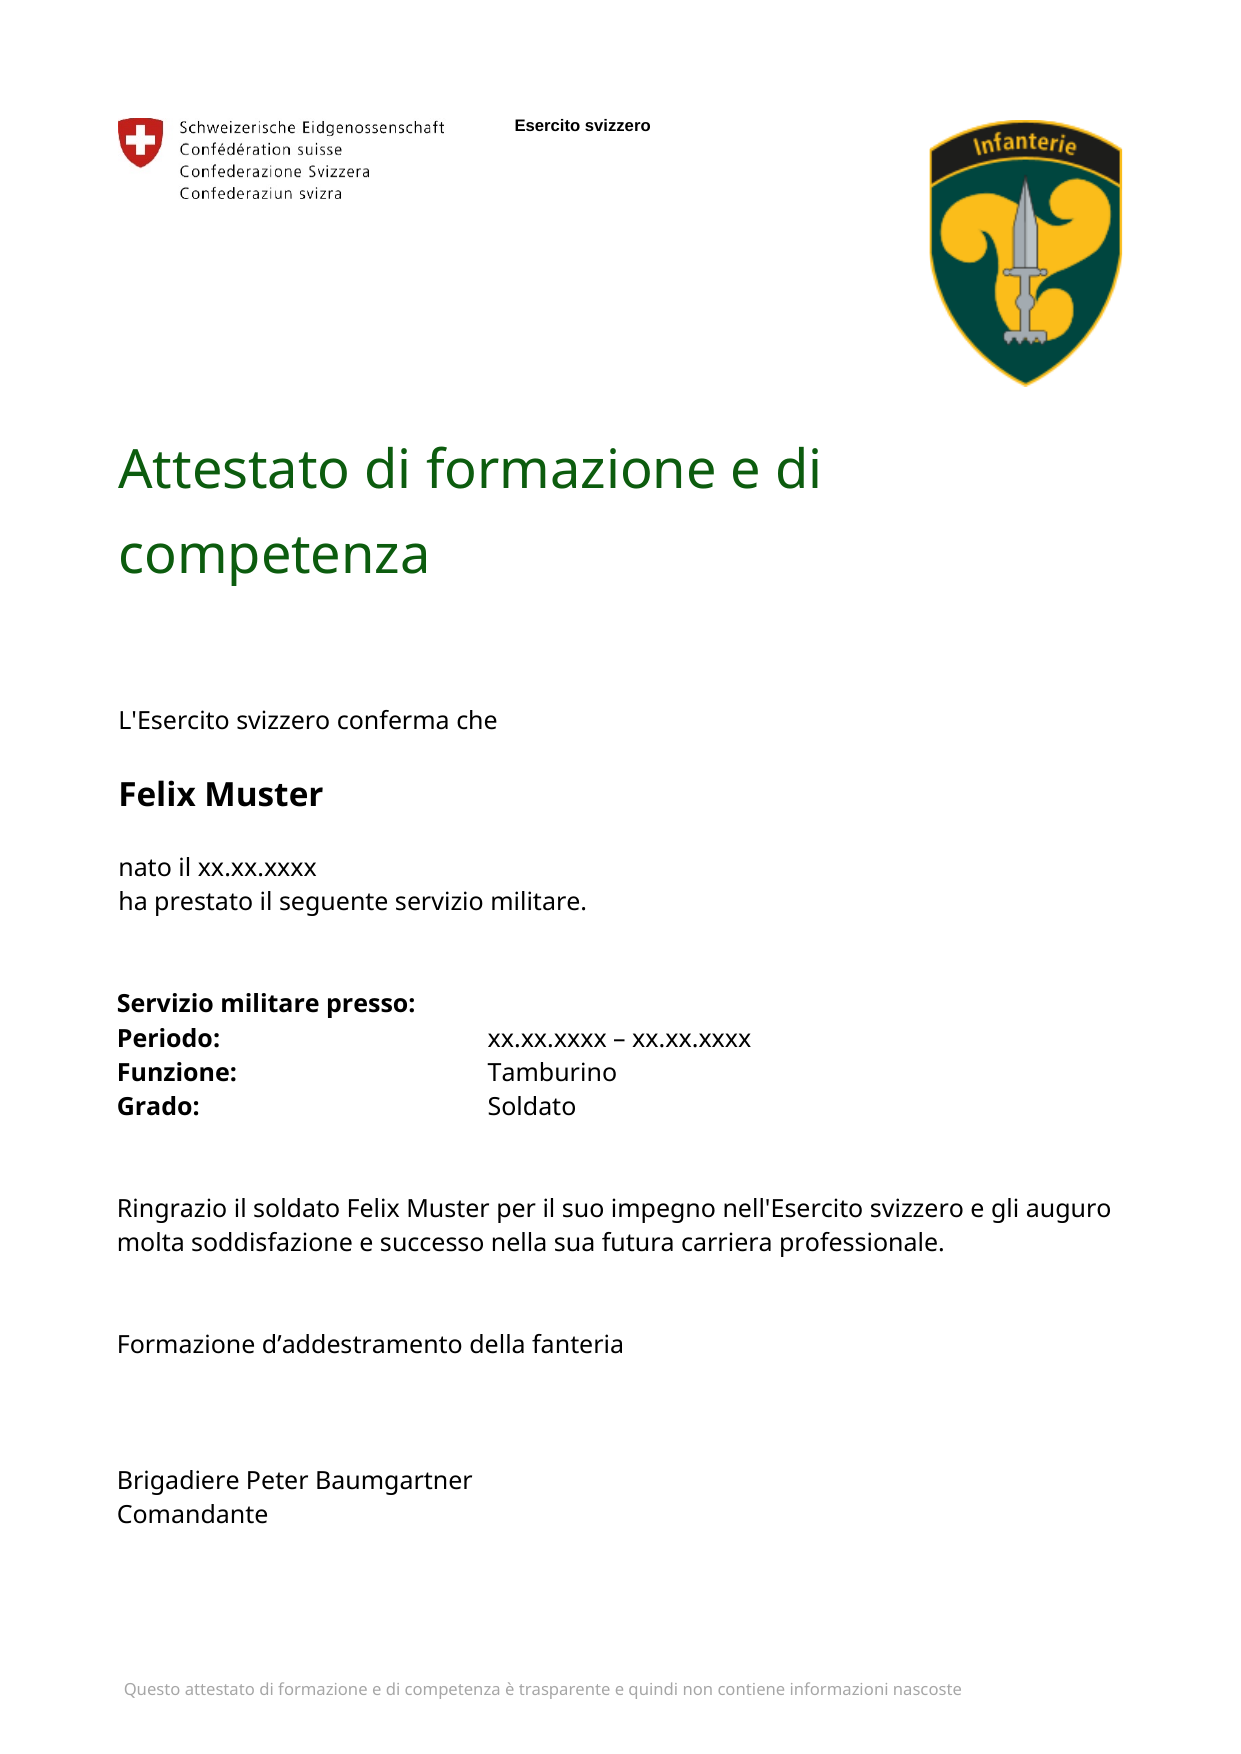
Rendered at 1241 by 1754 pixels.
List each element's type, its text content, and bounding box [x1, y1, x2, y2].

text ha prestato il seguente servizio militare. [118, 884, 1122, 918]
text Periodo: xx.xx.xxxx – xx.xx.xxxx [117, 1020, 1122, 1054]
text Attestato di formazione e di competenza [118, 431, 1122, 589]
text Grado: Soldato [117, 1088, 1122, 1122]
text Formazione d’addestramento della fanteria [117, 1327, 1122, 1361]
text Comandante [117, 1497, 1122, 1531]
picture [118, 118, 462, 199]
text Funzione: Tamburino [117, 1054, 1122, 1088]
text Felix Muster [118, 770, 1122, 816]
text Brigadiere Peter Baumgartner [117, 1463, 1122, 1497]
text L'Esercito svizzero conferma che [118, 702, 1122, 736]
text Servizio militare presso: [117, 986, 1122, 1020]
picture [929, 120, 1123, 387]
text nato il xx.xx.xxxx [118, 850, 1122, 884]
text Ringrazio il soldato Felix Muster per il suo impegno nell'Esercito svizzero e gli auguro molta soddisfazione e successo nella sua futura carriera professionale. [117, 1156, 1122, 1259]
